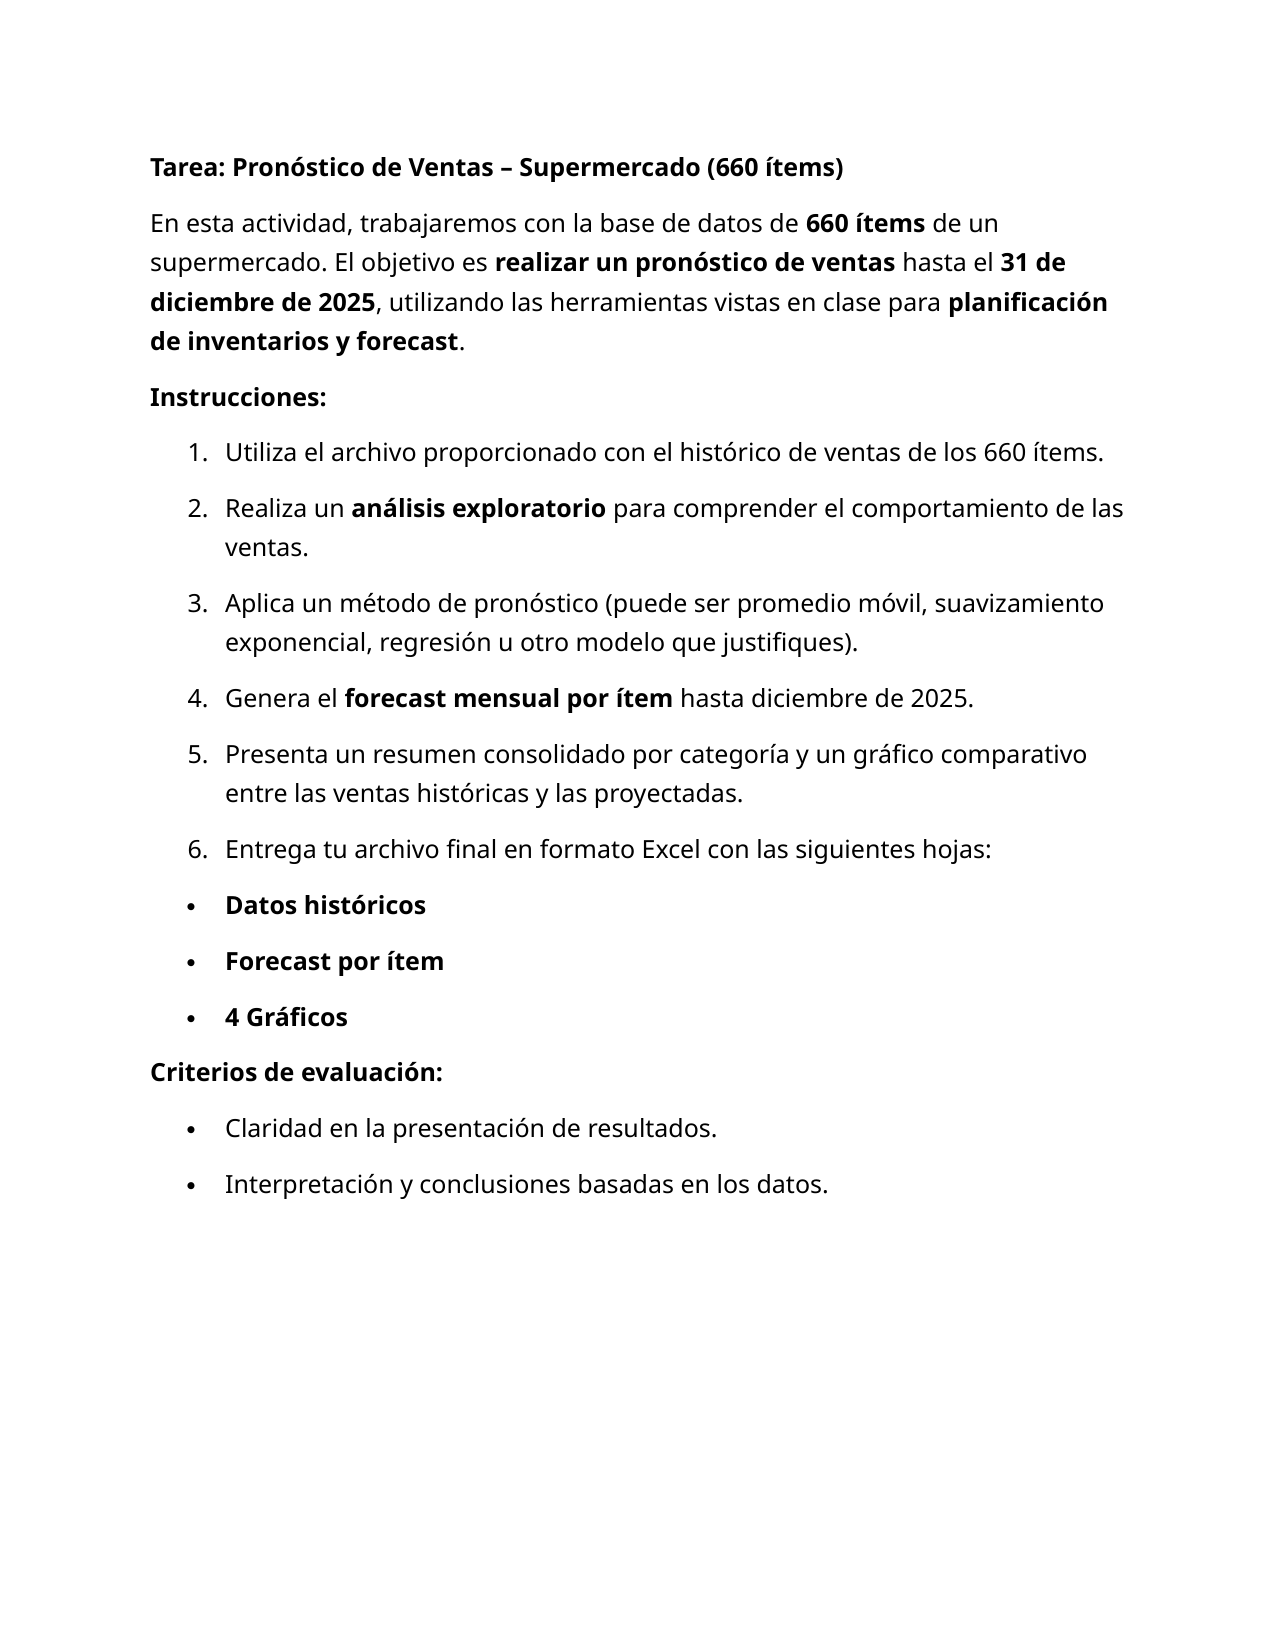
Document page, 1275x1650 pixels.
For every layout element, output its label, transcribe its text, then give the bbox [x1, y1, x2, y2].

list Aplica un método de pronóstico (puede ser promedio móvil, suavizamiento exponencial, regresión u otro modelo que justifiques). [187, 586, 1125, 659]
list Genera el forecast mensual por ítem hasta diciembre de 2025. [187, 681, 1125, 715]
list Utiliza el archivo proporcionado con el histórico de ventas de los 660 ítems. [187, 435, 1125, 469]
list Forecast por ítem [187, 943, 1125, 977]
list Realiza un análisis exploratorio para comprender el comportamiento de las ventas. [187, 491, 1125, 564]
text En esta actividad, trabajaremos con la base de datos de 660 ítems de un supermercado. El objetivo es realizar un pronóstico de ventas hasta el 31 de diciembre de 2025, utilizando las herramientas vistas en clase para planificación de inventarios y forecast. [150, 206, 1125, 357]
text Tarea: Pronóstico de Ventas – Supermercado (660 ítems) [150, 150, 1125, 184]
list Entrega tu archivo final en formato Excel con las siguientes hojas: [187, 832, 1125, 866]
text Criterios de evaluación: [150, 1055, 1125, 1089]
list 4 Gráficos [187, 999, 1125, 1033]
text Instrucciones: [150, 379, 1125, 413]
list Datos históricos [187, 887, 1125, 922]
list Claridad en la presentación de resultados. [187, 1111, 1125, 1145]
list Interpretación y conclusiones basadas en los datos. [187, 1167, 1125, 1201]
list Presenta un resumen consolidado por categoría y un gráfico comparativo entre las ventas históricas y las proyectadas. [187, 737, 1125, 810]
